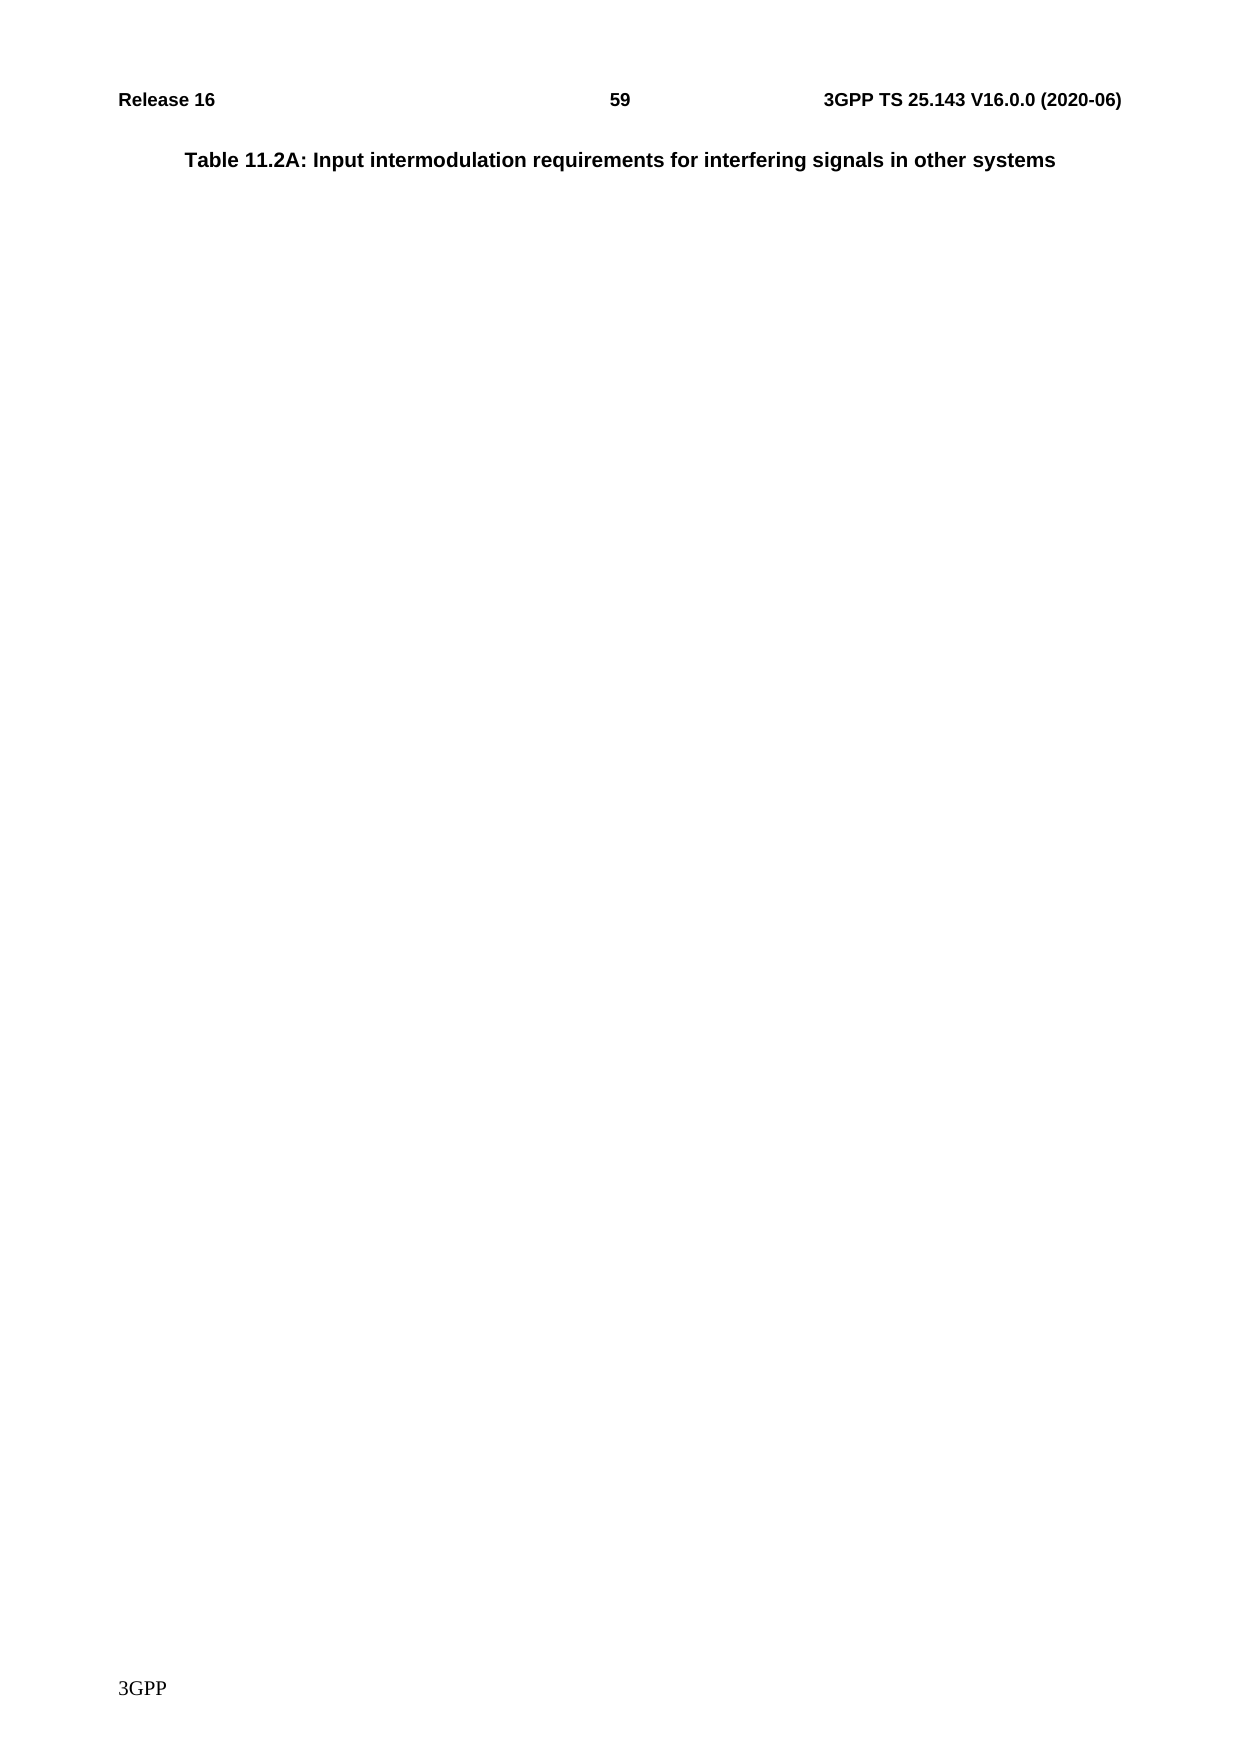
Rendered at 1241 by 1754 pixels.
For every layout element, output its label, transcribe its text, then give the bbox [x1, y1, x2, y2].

list Table 11.2A: Input intermodulation requirements for interfering signals in other systems [118, 147, 1122, 171]
